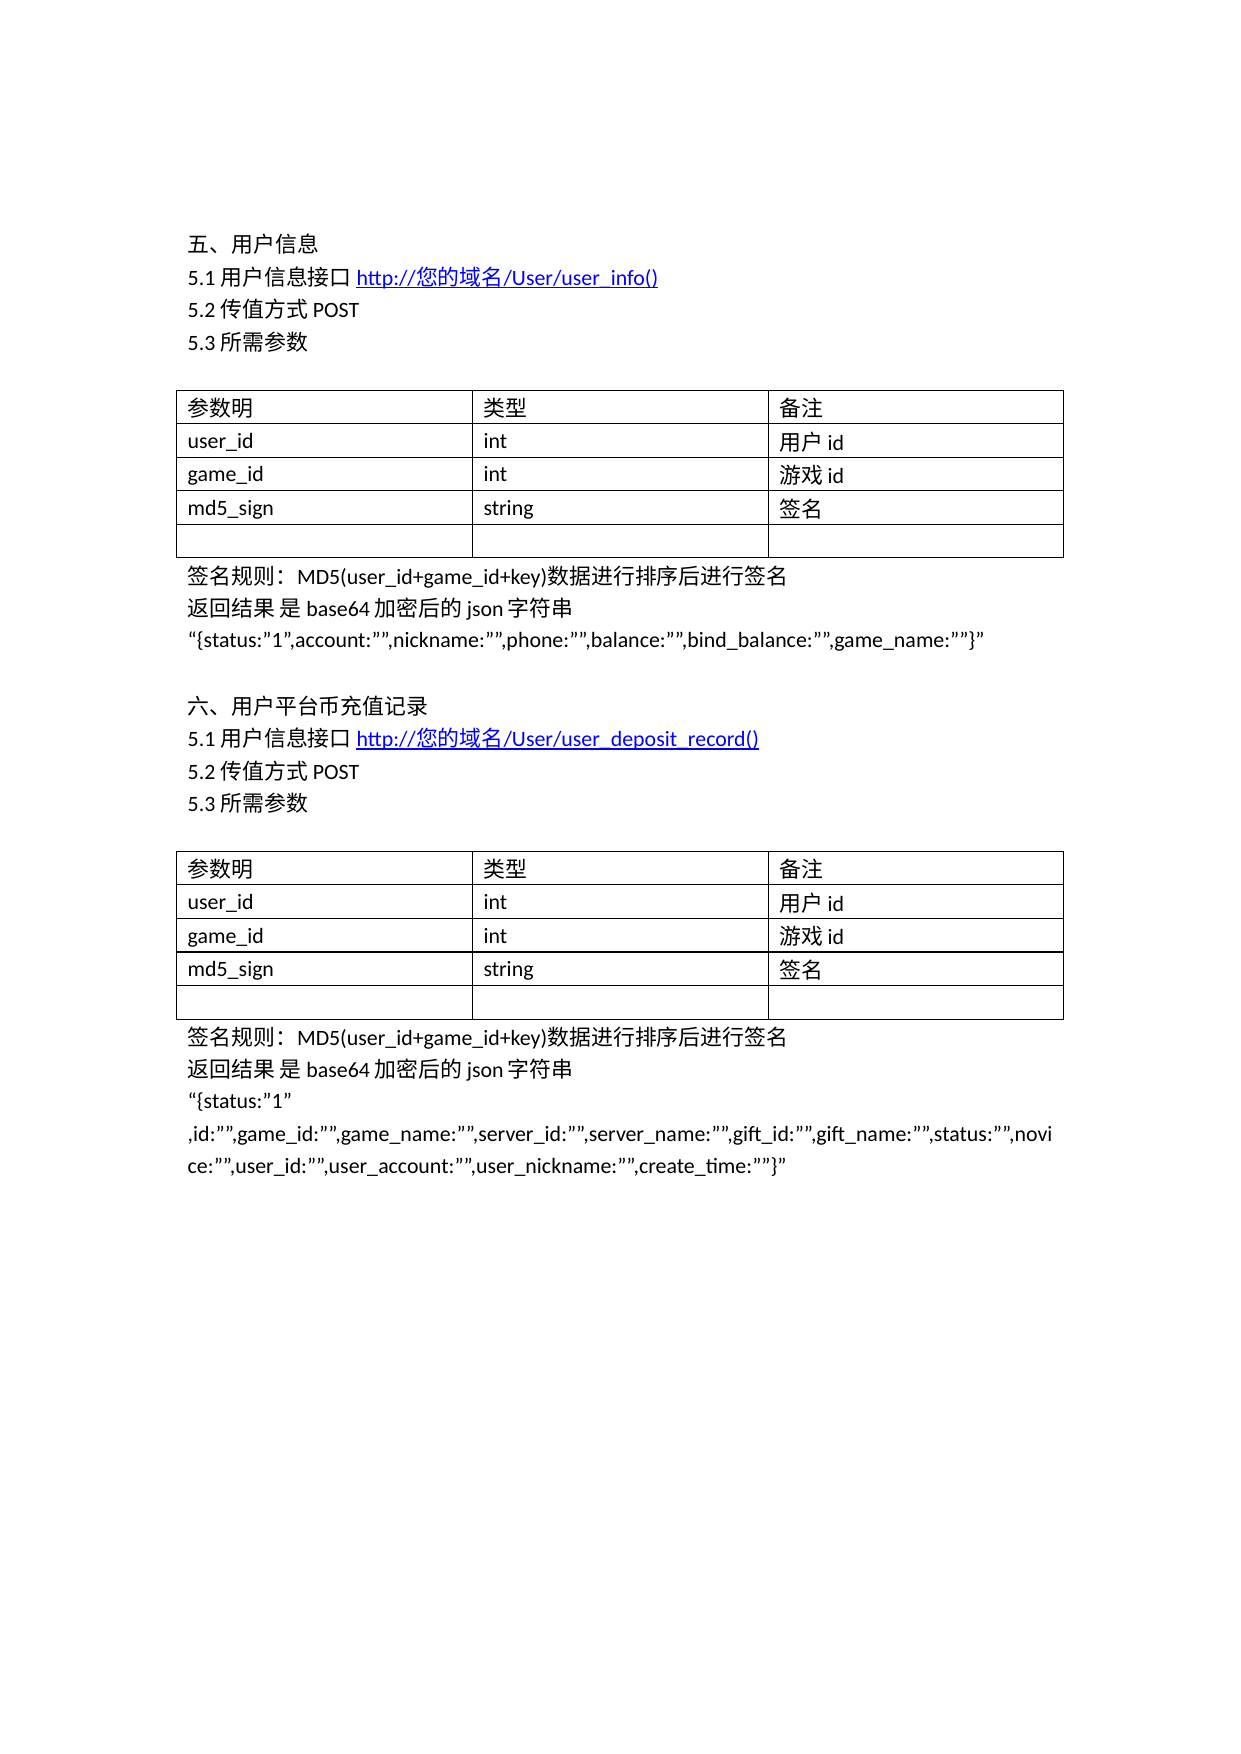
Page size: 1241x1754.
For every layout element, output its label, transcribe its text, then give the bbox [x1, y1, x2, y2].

table_header 参数明 [177, 391, 472, 423]
list 5.1 用户信息接口 http://您的域名/User/user_deposit_record() [187, 721, 1053, 753]
list “{status:”1”,account:””,nickname:””,phone:””,balance:””,bind_balance:””,game_name:””}” [187, 623, 1053, 656]
table_cell 签名 [769, 491, 1063, 524]
list 签名规则：MD5(user_id+game_id+key)数据进行排序后进行签名 [187, 1020, 1053, 1052]
table_cell [177, 986, 472, 1018]
list 返回结果 是base64加密后的 json字符串 [187, 1052, 1053, 1084]
table_cell int [473, 424, 768, 457]
list 六、用户平台币充值记录 [187, 688, 1053, 721]
table_cell 游戏id [769, 458, 1063, 490]
table_cell [769, 986, 1063, 1018]
table_cell md5_sign [177, 953, 472, 985]
list 签名规则：MD5(user_id+game_id+key)数据进行排序后进行签名 [187, 558, 1053, 591]
table_header 类型 [473, 391, 768, 423]
table_cell 签名 [769, 953, 1063, 985]
table_cell [769, 525, 1063, 557]
table_cell 用户id [769, 885, 1063, 918]
list 5.2 传值方式 POST [187, 292, 1053, 324]
table_cell game_id [177, 458, 472, 490]
table_cell int [473, 458, 768, 490]
table_header 备注 [769, 391, 1063, 423]
table_cell user_id [177, 885, 472, 918]
table_cell int [473, 919, 768, 951]
list “{status:”1”,id:””,game_id:””,game_name:””,server_id:””,server_name:””,gift_id:””,gift_name:””,status:””,novice:””,user_id:””,user_account:””,user_nickname:””,create_time:””}” [187, 1084, 1053, 1182]
table_cell [473, 525, 768, 557]
list 5.3 所需参数 [187, 786, 1053, 851]
table_cell [177, 525, 472, 557]
table_header 类型 [473, 852, 768, 884]
list 返回结果 是base64加密后的 json字符串 [187, 591, 1053, 623]
table_cell int [473, 885, 768, 918]
table_cell game_id [177, 919, 472, 951]
table_header 备注 [769, 852, 1063, 884]
list 5.1 用户信息接口 http://您的域名/User/user_info() [187, 259, 1053, 292]
table_cell string [473, 491, 768, 524]
list 5.2 传值方式 POST [187, 753, 1053, 786]
table_header 参数明 [177, 852, 472, 884]
list 五、用户信息 [187, 227, 1053, 259]
table_cell string [473, 953, 768, 985]
table_cell 游戏id [769, 919, 1063, 951]
table_cell md5_sign [177, 491, 472, 524]
list 5.3 所需参数 [187, 324, 1053, 389]
table_cell 用户id [769, 424, 1063, 457]
table_cell [473, 986, 768, 1018]
table_cell user_id [177, 424, 472, 457]
